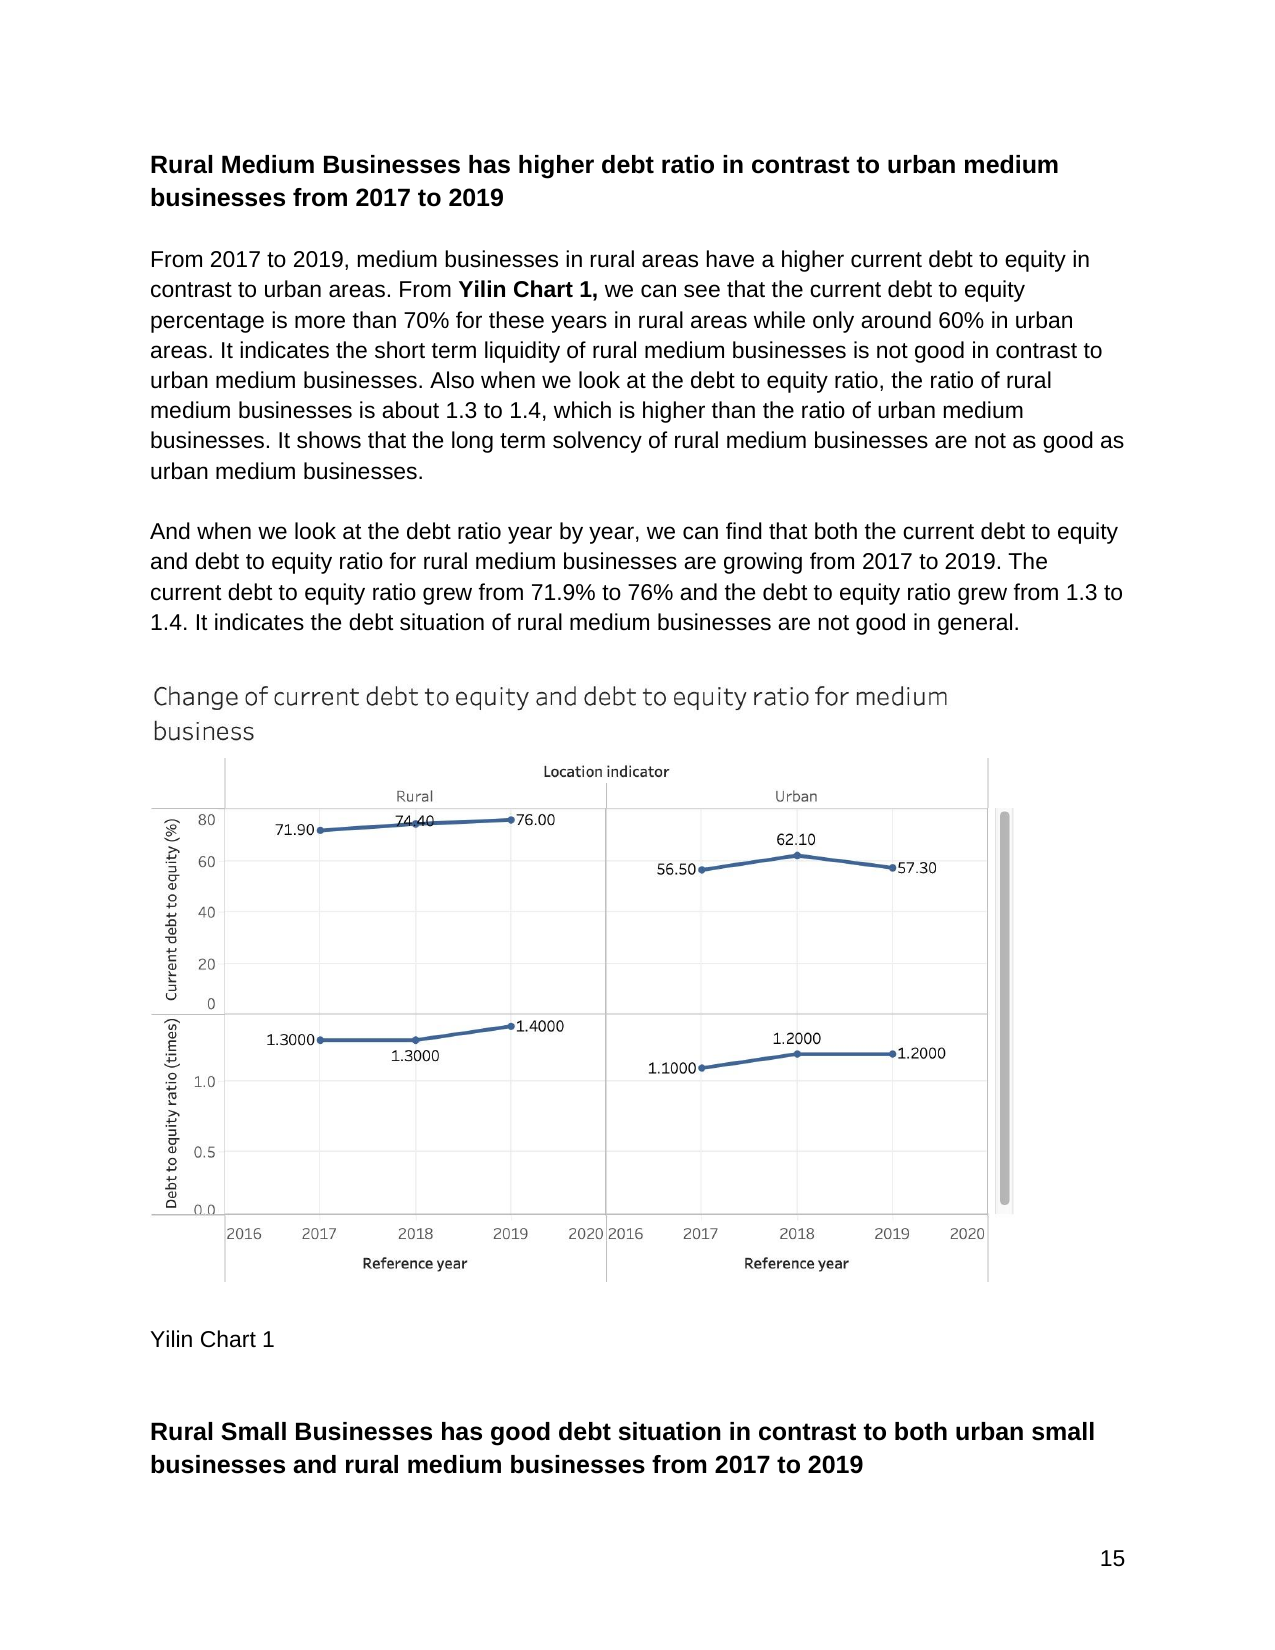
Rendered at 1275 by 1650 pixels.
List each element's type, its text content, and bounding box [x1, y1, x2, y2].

picture [150, 669, 1034, 1293]
text Yilin Chart 1 [150, 1326, 1125, 1353]
text Rural Small Businesses has good debt situation in contrast to both urban small businesses and rural medium businesses from 2017 to 2019 [150, 1417, 1125, 1479]
text Rural Medium Businesses has higher debt ratio in contrast to urban medium businesses from 2017 to 2019 [150, 150, 1125, 212]
text From 2017 to 2019, medium businesses in rural areas have a higher current debt to equity in contrast to urban areas. From Yilin Chart 1, we can see that the current debt to equity percentage is more than 70% for these years in rural areas while only around 60% in urban areas. It indicates the short term liquidity of rural medium businesses is not good in contrast to urban medium businesses. Also when we look at the debt to equity ratio, the ratio of rural medium businesses is about 1.3 to 1.4, which is higher than the ratio of urban medium businesses. It shows that the long term solvency of rural medium businesses are not as good as urban medium businesses. [150, 246, 1125, 484]
text And when we look at the debt ratio year by year, we can find that both the current debt to equity and debt to equity ratio for rural medium businesses are growing from 2017 to 2019. The current debt to equity ratio grew from 71.9% to 76% and the debt to equity ratio grew from 1.3 to 1.4. It indicates the debt situation of rural medium businesses are not good in general. [150, 518, 1125, 635]
